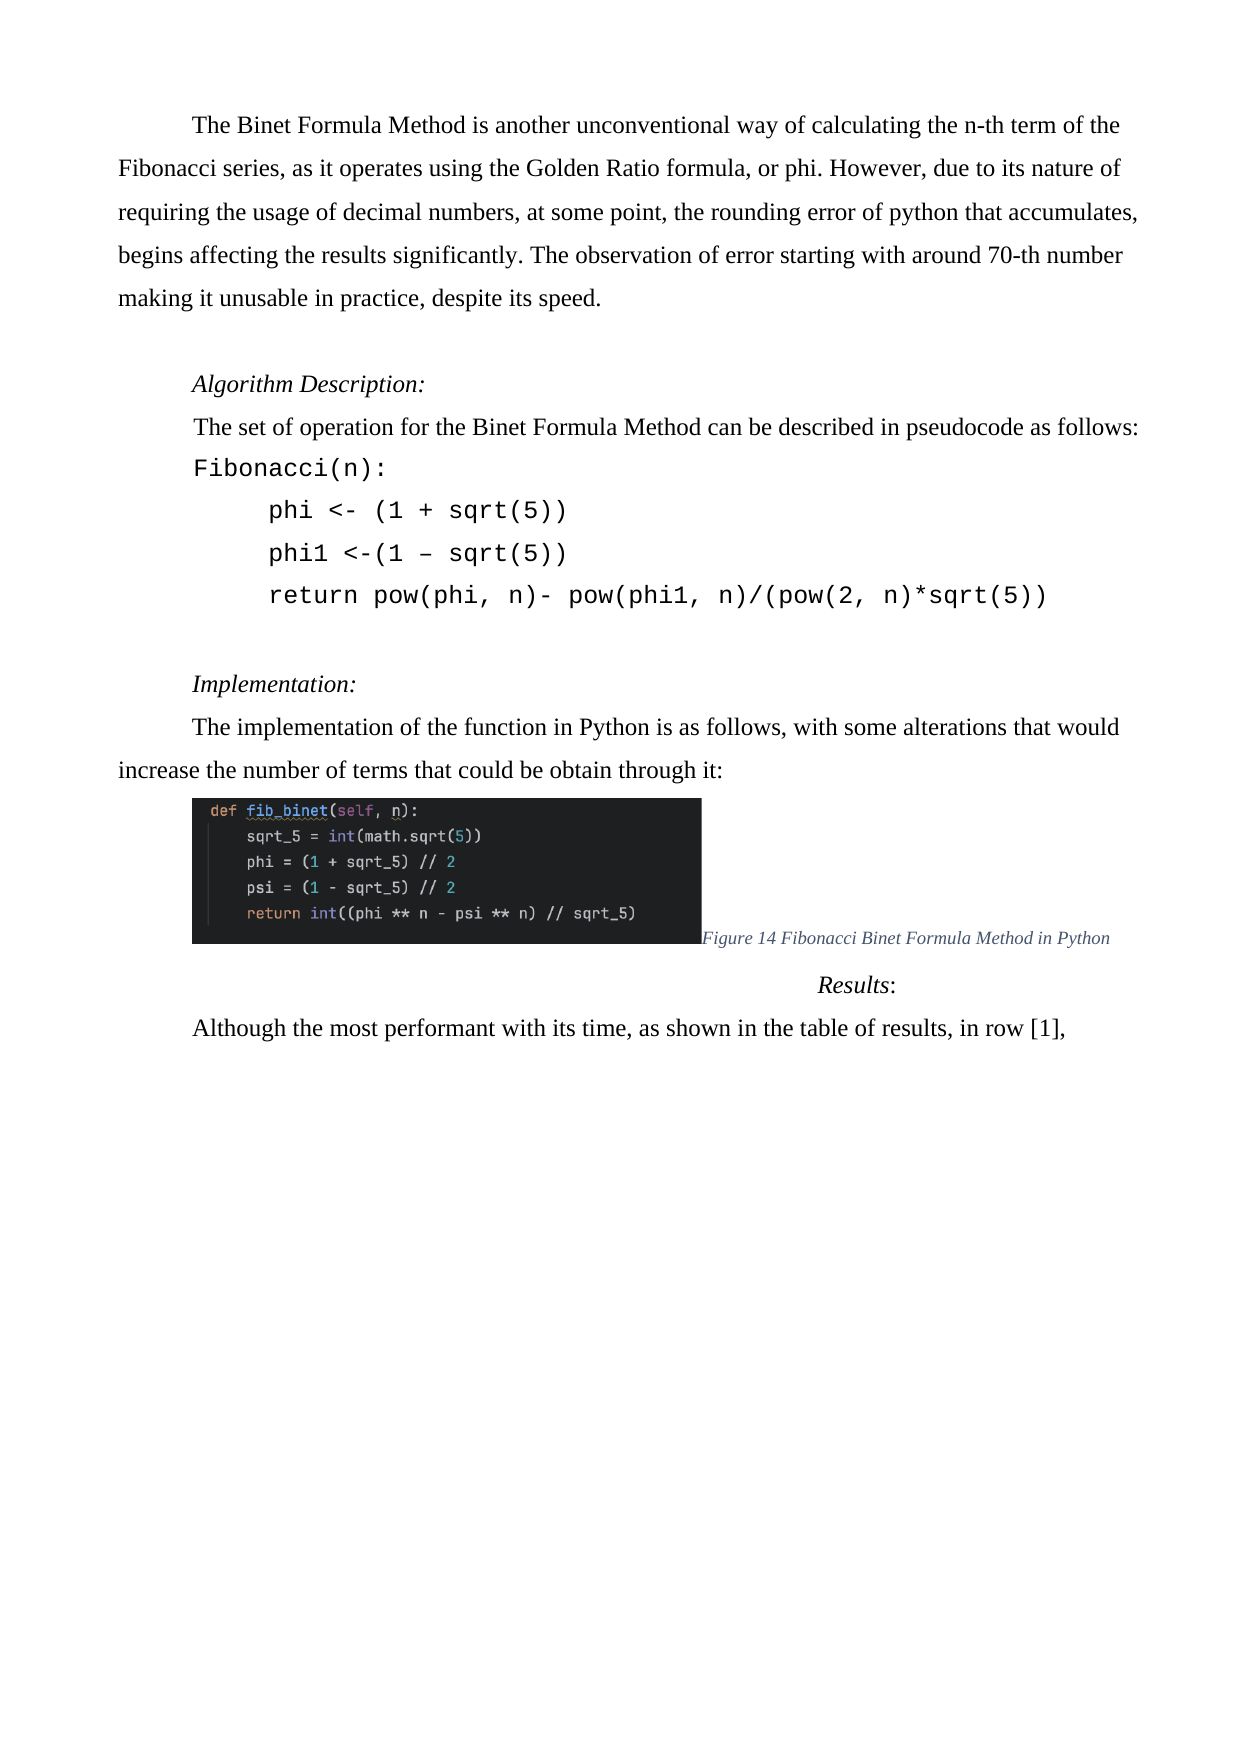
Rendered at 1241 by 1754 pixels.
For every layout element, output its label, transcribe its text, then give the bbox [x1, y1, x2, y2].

text Fibonacci(n): [193, 456, 1236, 484]
picture [192, 798, 702, 944]
text return pow(phi, n)- pow(phi1, n)/(pow(2, n)*sqrt(5)) [268, 583, 1236, 611]
text The Binet Formula Method is another unconventional way of calculating the n-th term of the Fibonacci series, as it operates using the Golden Ratio formula, or phi. However, due to its nature of requiring the usage of decimal numbers, at some point, the rounding error of python that accumulates, begins affecting the results significantly. The observation of error starting with around 70-th number making it unusable in practice, despite its speed. [118, 110, 1170, 312]
text The implementation of the function in Python is as follows, with some alterations that would increase the number of terms that could be obtain through it: [118, 712, 1170, 784]
text The set of operation for the Binet Formula Method can be described in pseudocode as follows: [193, 412, 1236, 441]
text phi <- (1 + sqrt(5)) [268, 498, 1236, 526]
text phi1 <-(1 – sqrt(5)) [268, 541, 1236, 569]
text Results: [817, 970, 1236, 999]
text Implementation: [192, 669, 1236, 697]
text Algorithm Description: [192, 369, 1236, 398]
text Although the most performant with its time, as shown in the table of results, in row [1], [192, 1013, 1236, 1042]
